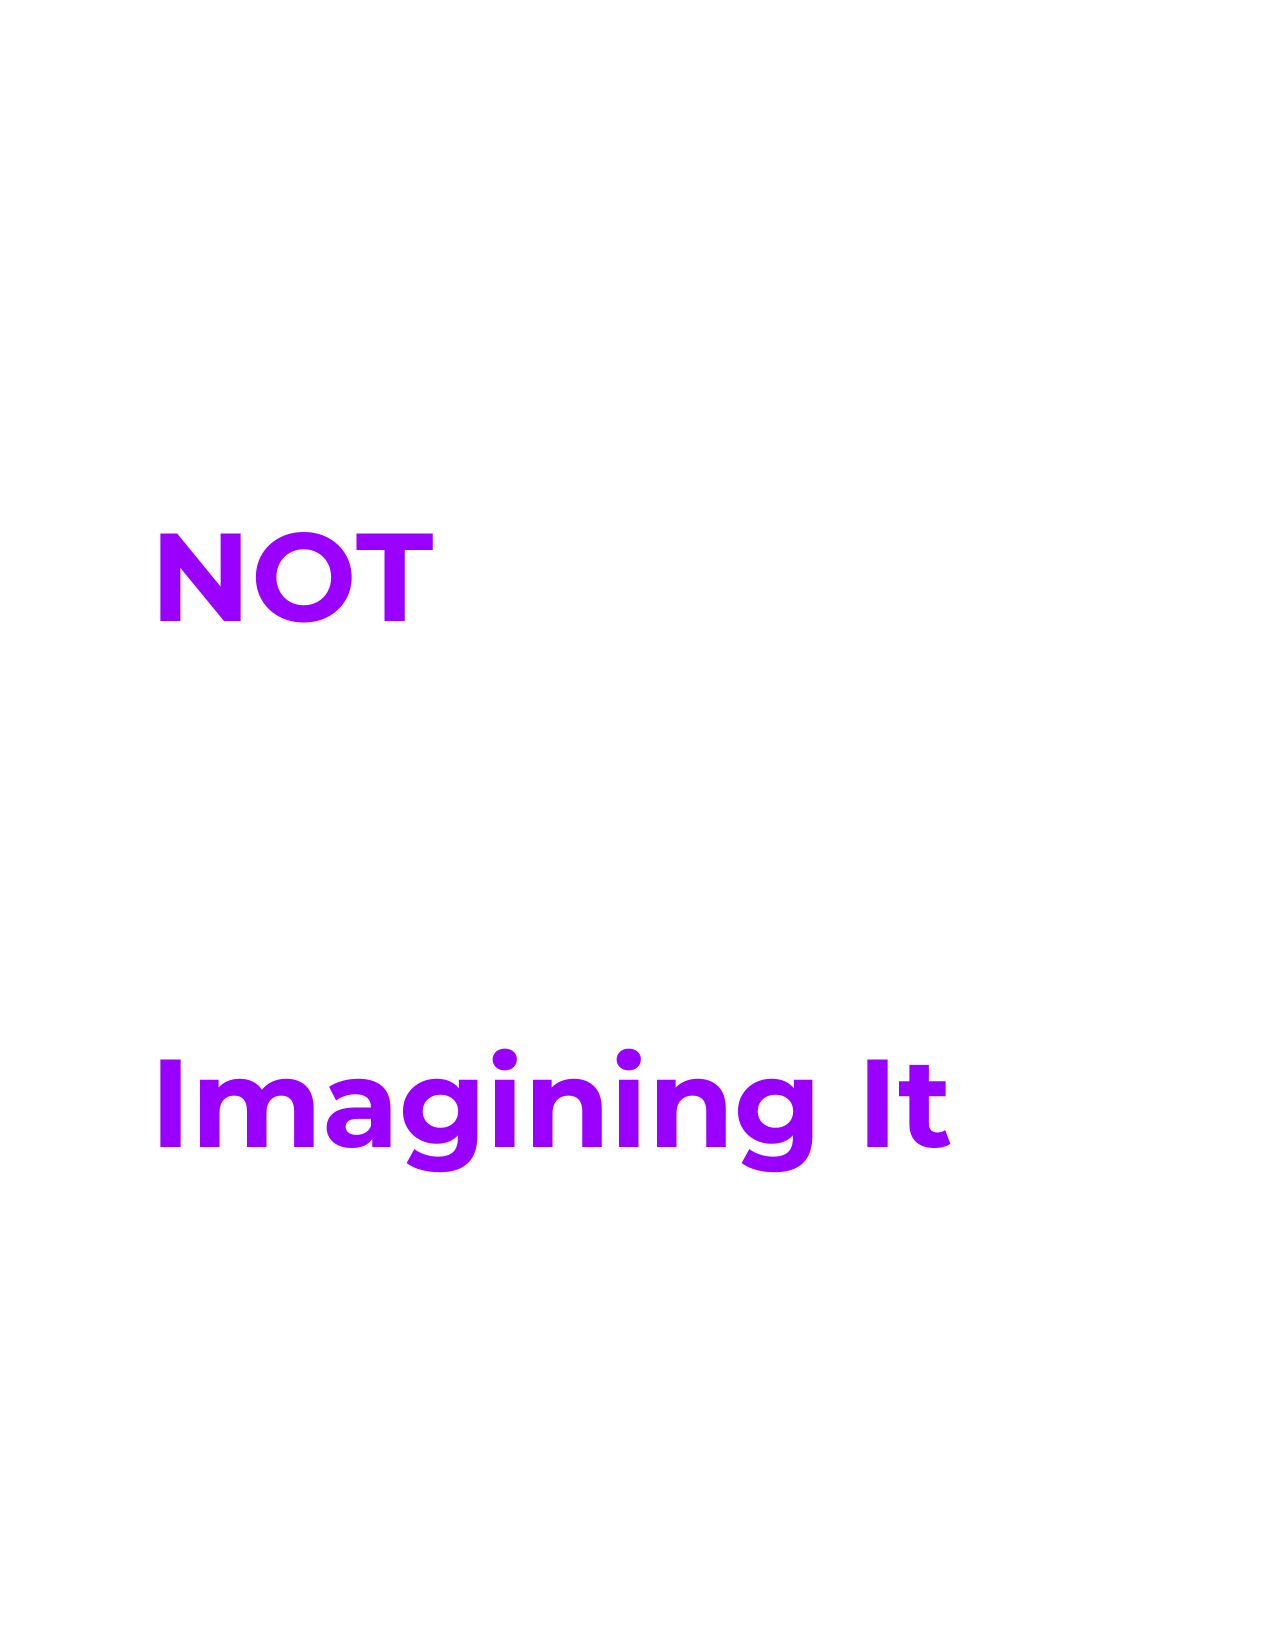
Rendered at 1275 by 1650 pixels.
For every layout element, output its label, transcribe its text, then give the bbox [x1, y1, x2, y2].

text NOT [150, 325, 1125, 653]
text Imagining It [150, 1026, 1125, 1178]
